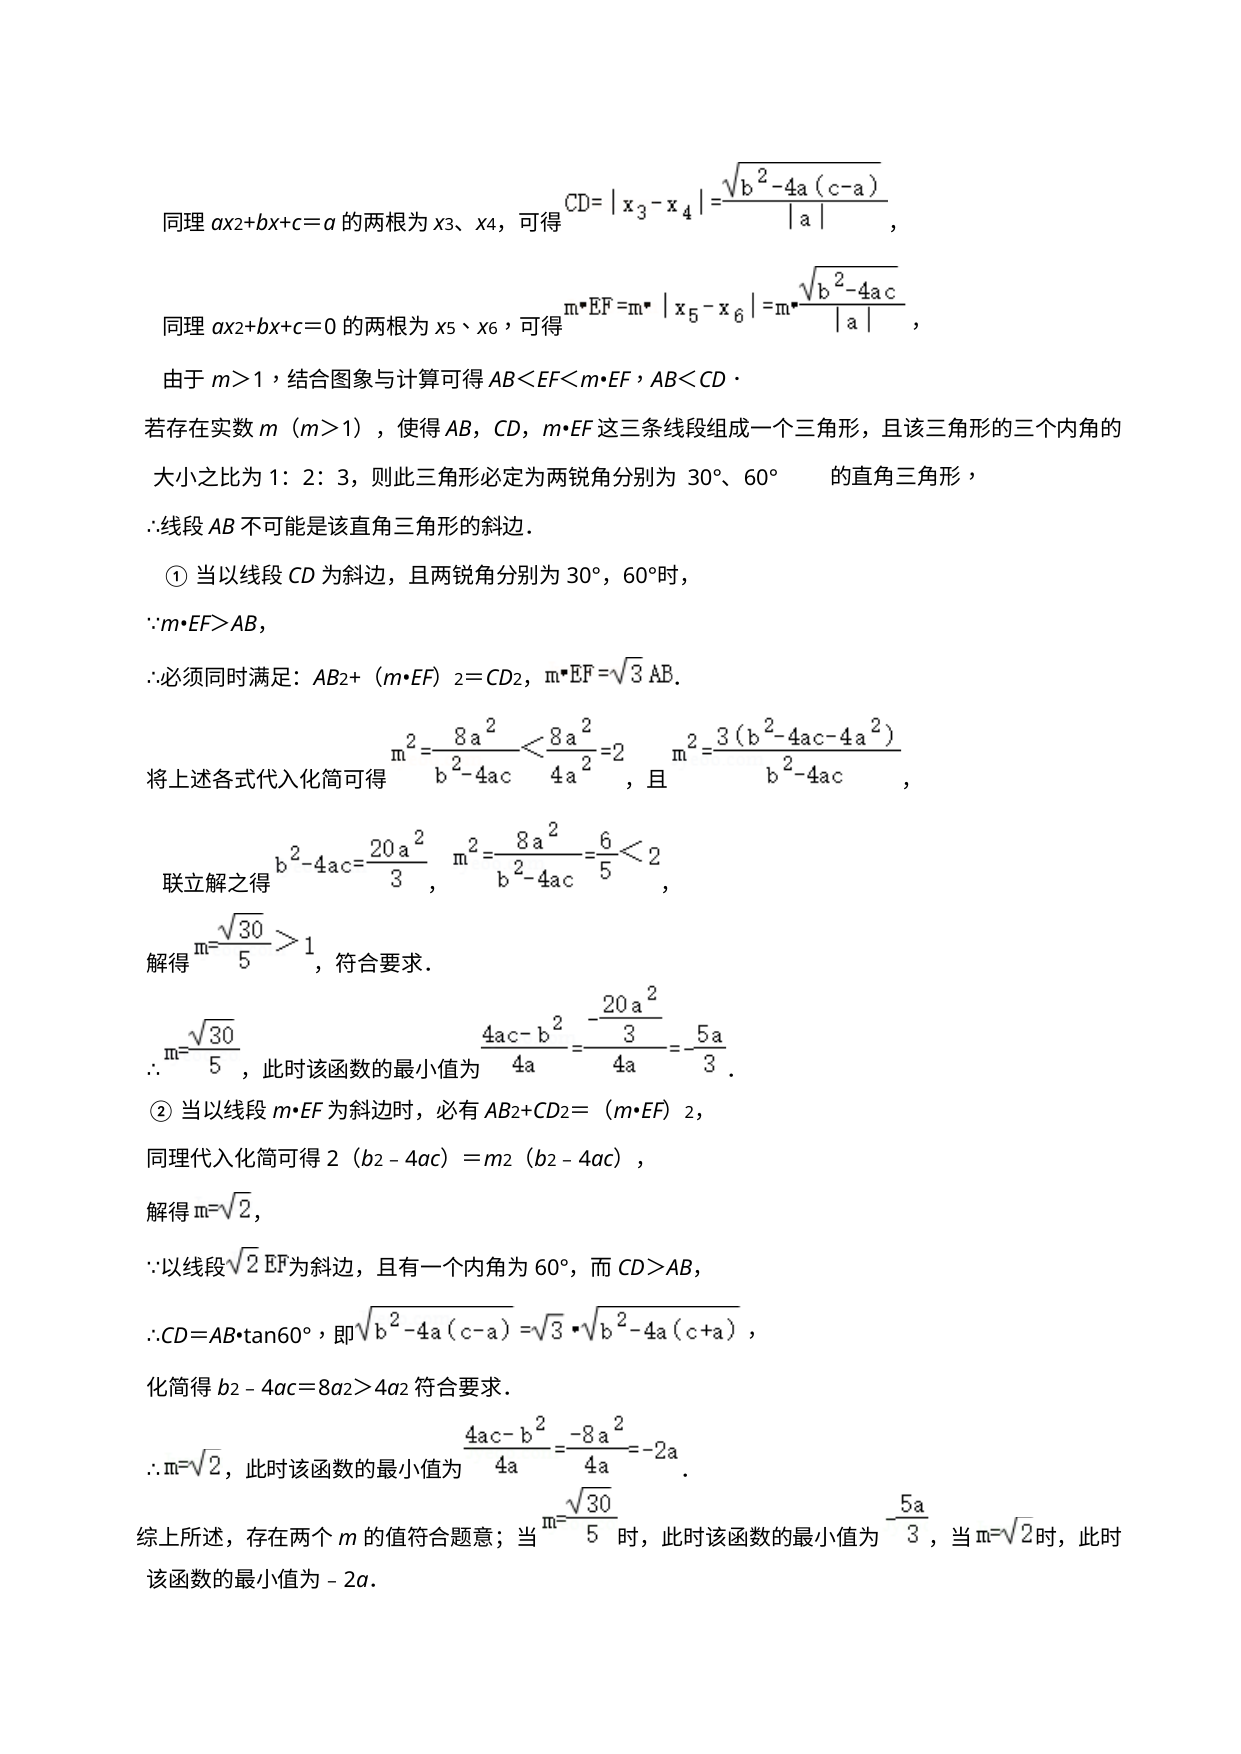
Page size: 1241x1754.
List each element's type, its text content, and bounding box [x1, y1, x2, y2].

text ∵以线段为斜边，且有一个内角为 60°，而 CD＞AB， [146, 1247, 1096, 1282]
text 解得， [146, 1192, 1096, 1227]
picture [563, 266, 906, 334]
picture [190, 913, 314, 972]
picture [972, 1517, 1035, 1546]
text 综上所述，存在两个 m 的值符合题意；当时，此时该函数的最小值为，当时，此时 [120, 1487, 1122, 1552]
picture [190, 1192, 253, 1221]
table_header 的直角三角形， [811, 454, 1048, 502]
picture [668, 715, 902, 788]
text 解得，符合要求． [146, 914, 1096, 978]
text ∴线段 AB 不可能是该直角三角形的斜边． [146, 515, 1096, 539]
text ∴，此时该函数的最小值为． [146, 1413, 1096, 1483]
picture [271, 827, 428, 892]
picture [160, 1449, 223, 1478]
picture [561, 162, 888, 231]
picture [226, 1247, 289, 1276]
text ∵m•EF＞AB， [146, 612, 1096, 636]
picture [538, 1487, 618, 1546]
picture [480, 983, 727, 1077]
text ①当以线段 CD 为斜边，且两锐角分别为 30°，60°时， [162, 563, 1080, 588]
text ∴必须同时满足：AB2+（m•EF）2＝CD2，． [146, 657, 1096, 692]
text 由于 m＞1，结合图象与计算可得 AB＜EF＜m•EF，AB＜CD． [162, 368, 1080, 393]
text 该函数的最小值为﹣2a． [146, 1568, 1096, 1592]
picture [544, 657, 673, 686]
picture [463, 1413, 681, 1478]
text 若存在实数 m（m＞1），使得 AB，CD，m•EF 这三条线段组成一个三角形，且该三角形的三个内角的 [120, 417, 1122, 441]
text 同理代入化简可得 2（b2﹣4ac）＝m2（b2﹣4ac）， [146, 1145, 1096, 1172]
text ②当以线段 m•EF 为斜边时，必有 AB2+CD2＝（m•EF）2， [146, 1096, 1096, 1124]
picture [387, 715, 625, 788]
picture [160, 1019, 241, 1077]
picture [449, 819, 661, 892]
picture [355, 1306, 742, 1344]
text 化简得 b2﹣4ac＝8a2＞4a2 符合要求． [146, 1371, 1096, 1402]
picture [880, 1490, 929, 1546]
table_header 大小之比为 1：2：3，则此三角形必定为两锐角分别为 30°、60° [121, 454, 811, 502]
